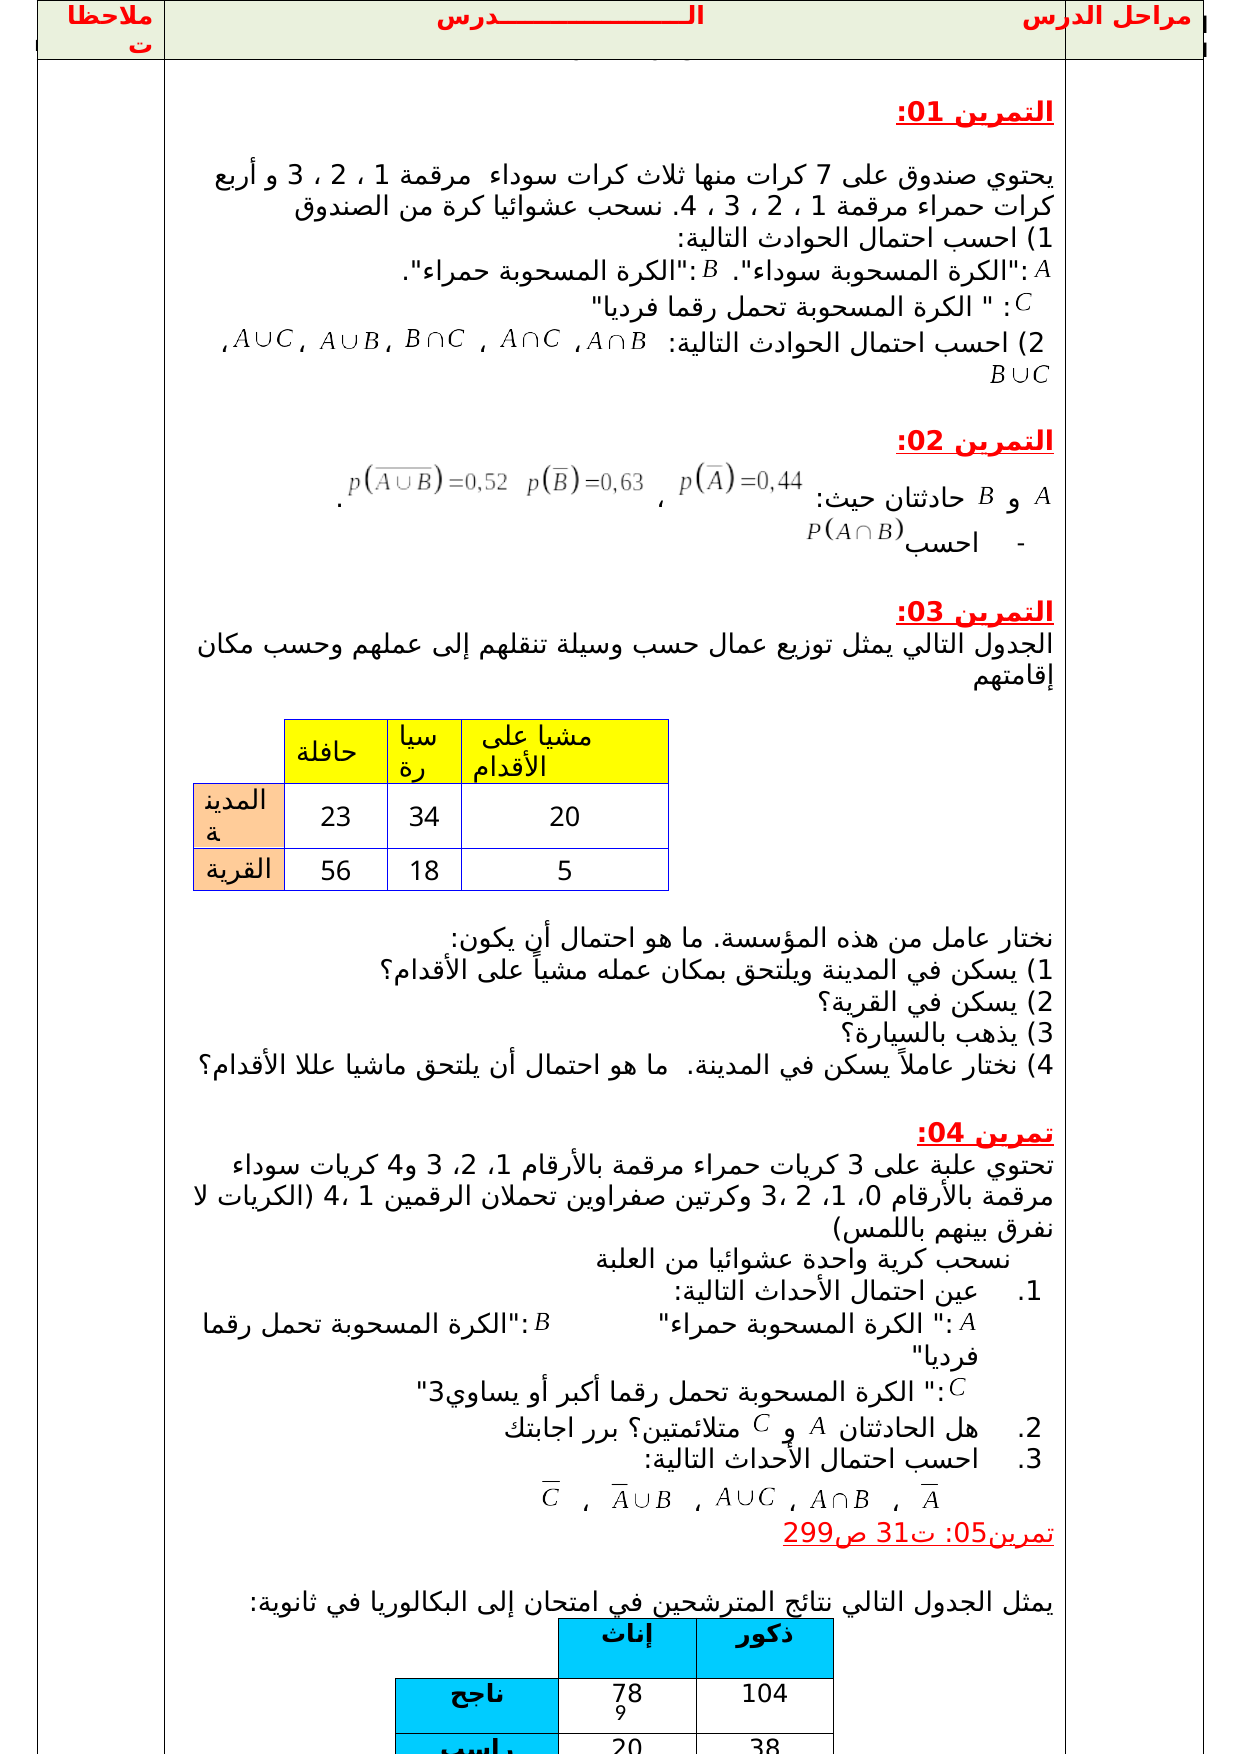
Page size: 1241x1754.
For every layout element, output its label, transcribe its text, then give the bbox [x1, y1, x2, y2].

table_cell [1066, 60, 1203, 1754]
table_header ملاحظات [38, 1, 164, 59]
table_cell [38, 60, 164, 1754]
table_cell التمرين 01: يحتوي صندوق على 7 كرات منها ثلاث كرات سوداء مرقمة 1 ، 2 ، 3 و أربع كرات حمراء مرقمة 1 ، 2 ، 3 ، 4. نسحب عشوائيا كرة من الصندوق 1) احسب احتمال الحوادث التالية: :"الكرة المسحوبة سوداء". :"الكرة المسحوبة حمراء". : " الكرة المسحوبة تحمل رقما فرديا" 2) احسب احتمال الحوادث التالية: ، ، ، ،، التمرين 02: و حادثتان حيث: ، سب و. احسب التمرين 03: الجدول التالي يمثل توزيع عمال حسب وسيلة تنقلهم إلى عملهم وحسب مكان إقامتهم نختار عامل من هذه المؤسسة. ما هو احتمال أن يكون: 1) يسكن في المدينة ويلتحق بمكان عمله مشياً على الأقدام؟ 2) يسكن في القرية؟ 3) يذهب بالسيارة؟ 4) نختار عاملاً يسكن في المدينة. ما هو احتمال أن يلتحق ماشيا عللا الأقدام؟ تمرين 04: تحتوي علبة على 3 كريات حمراء مرقمة بالأرقام 1، 2، 3 و4 كريات سوداء مرقمة بالأرقام 0، 1، 2 ،3 وكرتين صفراوين تحملان الرقمين 1 ،4 (الكريات لا نفرق بينهم باللمس) نسحب كرية واحدة عشوائيا من العلبة عين احتمال الأحداث التالية: :" الكرة المسحوبة حمراء" :"الكرة المسحوبة تحمل رقما فرديا" :" الكرة المسحوبة تحمل رقما أكبر أو يساوي3" هل الحادثتان و متلائمتين؟ برر اجابتك احسب احتمال الأحداث التالية: ، ، ، ، تمرين05: ت31 ص299 يمثل الجدول التالي نتائج المترشحين في امتحان إلى البكالوريا في ثانوية: 1) نلتقي صدفة بأحد المترشحين. ما هو الاحتمال أن يكون هذا التلميذ: ذكرا ناجحا. ﺒ) أنثى. ﺠ) راسبا. 2) نلتقي صدفة بأحد المترشحين الذكور. ما هو الاحتمال أن يكون هذا المترشح ناجحا. قارن هذه النتيجة مع نتيجة السؤال 1) أ). 3) نلتقي صدفة بأحد المترشحين الراسبين. ما هو الاحتمال أن يكون هذا المترشح أنثى؟ ت 06: ت 47 ص302 (س1-س2) تحتوي ثانوية على 80 موظفا موزعين في 3 فئات: مرسم، متربص، مستخلف كما يلي: - من الموظفين رجال. - من الرجال مرسمون. - يحتوي صنف المتربصين على من موظفي الثانوية منهم 6 رجال. - يحتوي صنف المستخلفين على نفس عدد الرجال والنساء. 1) اتمم الجدول التالي اعتمادا على المعطيات السابقة. 2) نسحب اسم أحد الموظفين بصفة عشوائية. نعتبر الحوادث التالية: -: " الشخص المختار هو امرأة". -: " الشخص المختار هو من فئة المرسمين ". -: " الشخص المختار هو امرأة مرسمة". احسب الاحتمالات ، ، ، [165, 60, 1065, 1754]
table_header الــــــــــــــــــــــدرس [165, 1, 1065, 59]
table_header مراحل الدرس [1066, 1, 1203, 59]
